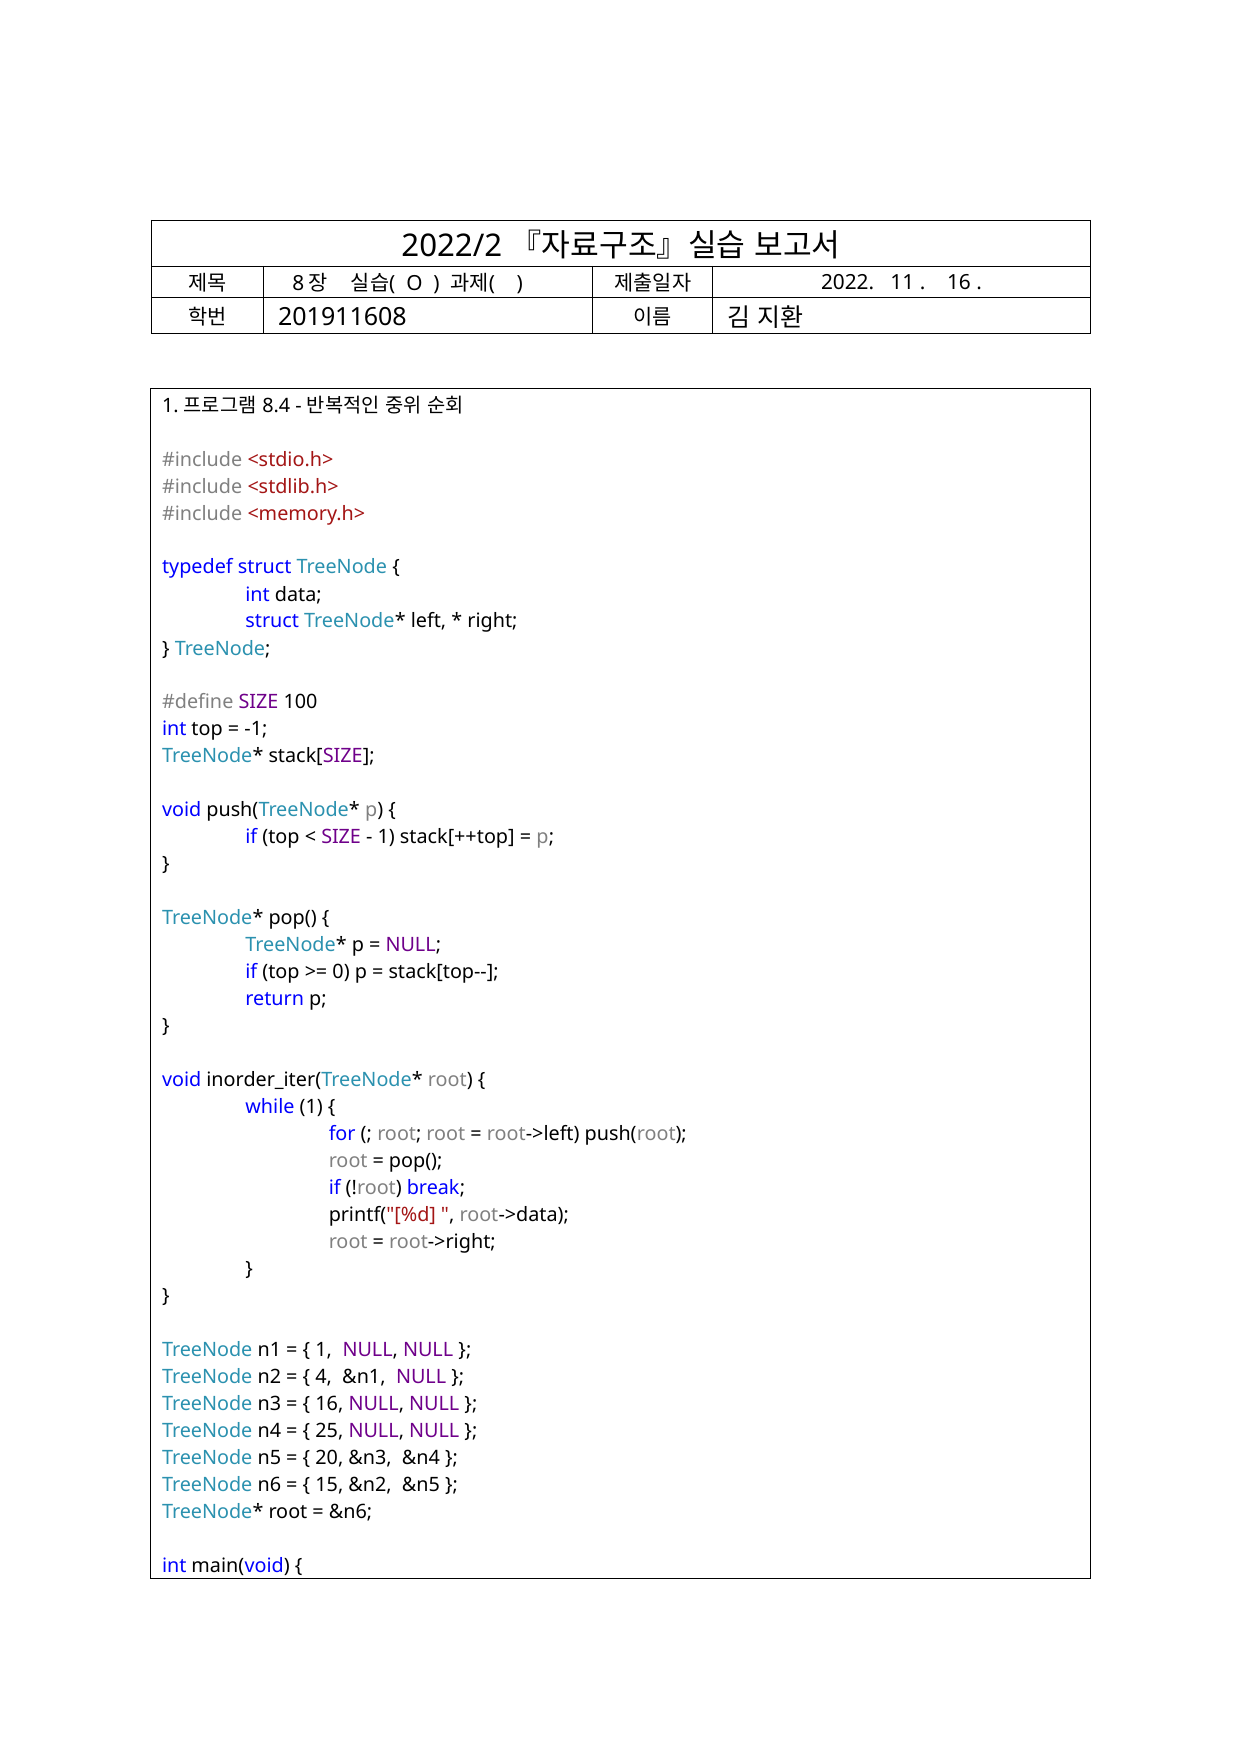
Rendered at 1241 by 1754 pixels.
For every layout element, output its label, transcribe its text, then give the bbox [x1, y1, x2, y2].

table_cell 201911608 [264, 298, 592, 333]
table_cell 제출일자 [593, 267, 712, 297]
table_cell 2022. 11 . 16 . [713, 267, 1090, 297]
table_cell 학번 [152, 298, 263, 333]
table_cell 김 지환 [713, 298, 1090, 333]
table_cell 이름 [593, 298, 712, 333]
table_cell 8장 실습( O ) 과제( ) [264, 267, 592, 297]
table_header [151, 389, 1090, 1578]
table_header 2022/2 『자료구조』실습 보고서 [152, 221, 1090, 266]
table_cell 제목 [152, 267, 263, 297]
